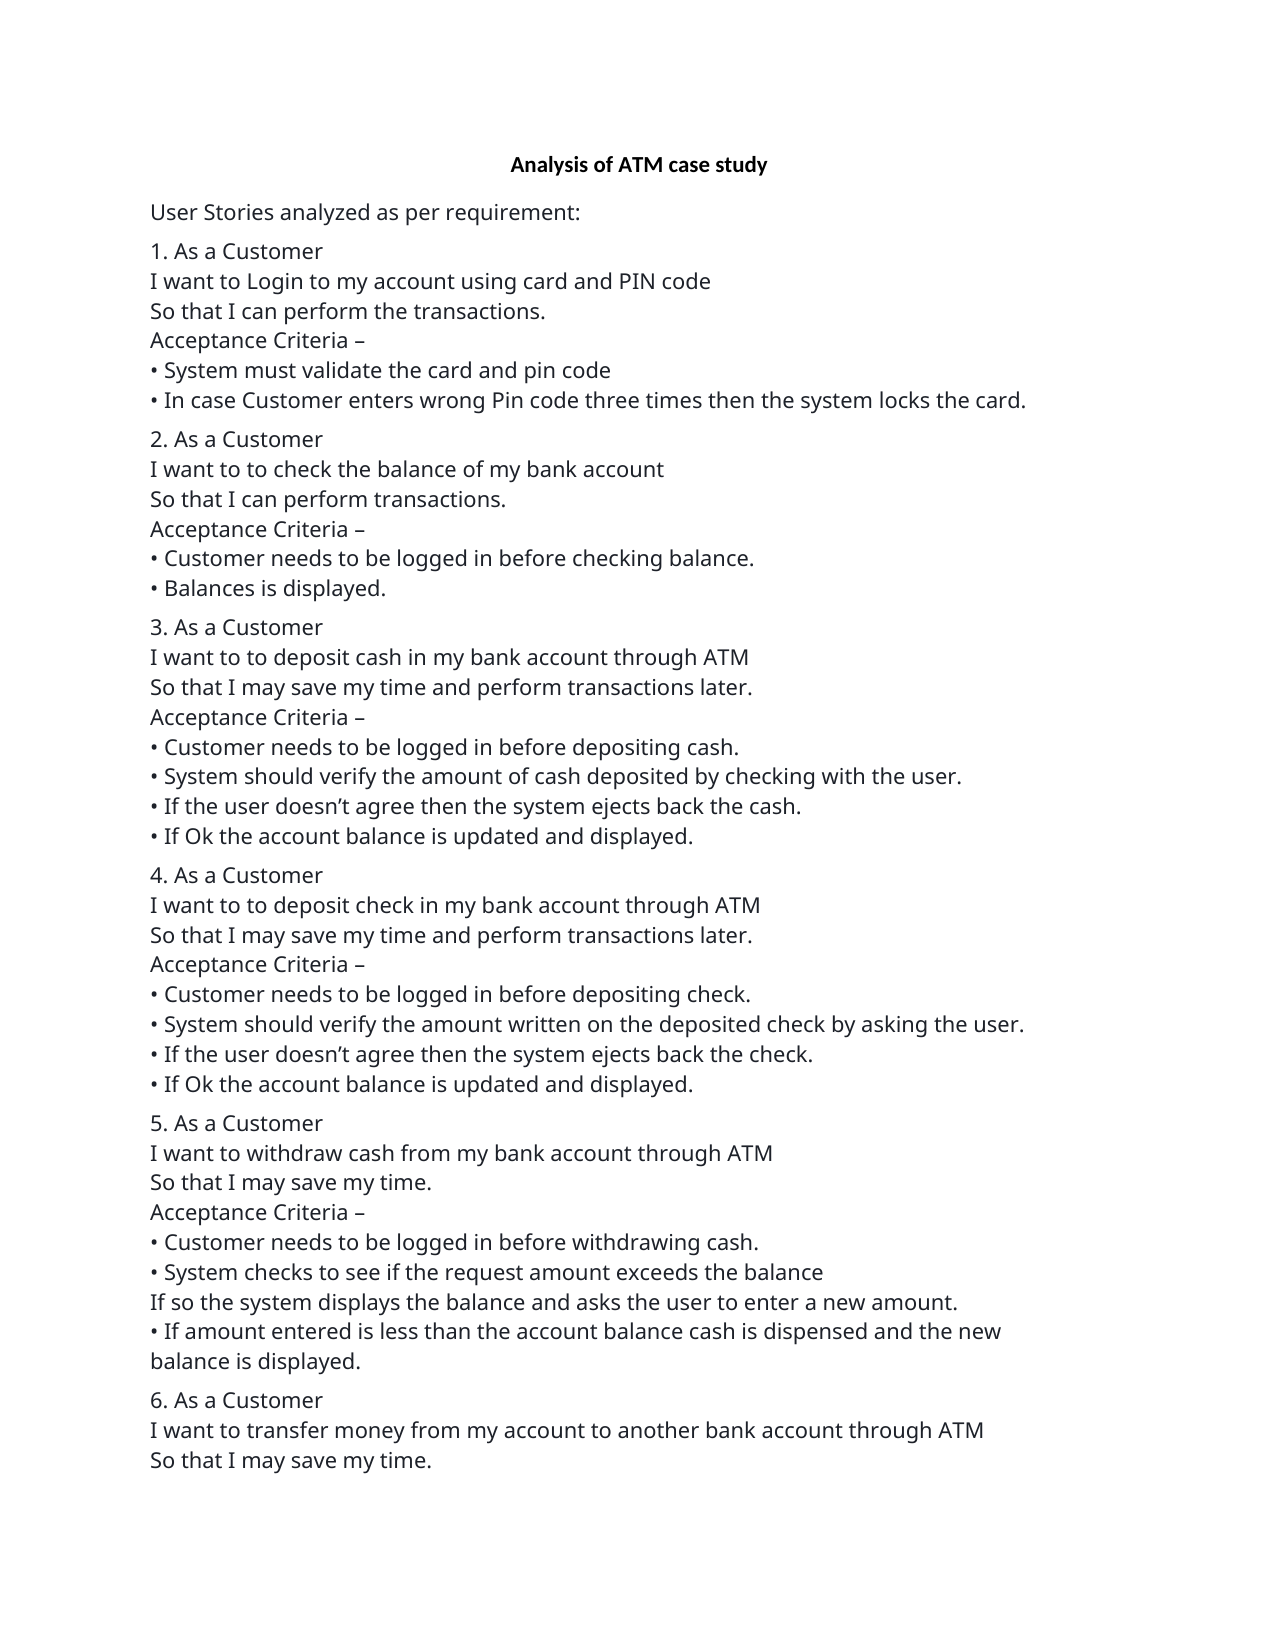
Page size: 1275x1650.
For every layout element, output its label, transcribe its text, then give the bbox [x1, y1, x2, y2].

text User Stories analyzed as per requirement: [150, 197, 1125, 227]
text 5. As a Customer I want to withdraw cash from my bank account through ATM So that I may save my time. Acceptance Criteria – • Customer needs to be logged in before withdrawing cash. • System checks to see if the request amount exceeds the balance If so the system displays the balance and asks the user to enter a new amount. • If amount entered is less than the account balance cash is dispensed and the new balance is displayed. [150, 1108, 1125, 1376]
text Analysis of ATM case study [150, 150, 1125, 178]
text 1. As a Customer I want to Login to my account using card and PIN code So that I can perform the transactions. Acceptance Criteria – • System must validate the card and pin code • In case Customer enters wrong Pin code three times then the system locks the card. [150, 236, 1125, 415]
text 3. As a Customer I want to to deposit cash in my bank account through ATM So that I may save my time and perform transactions later. Acceptance Criteria – • Customer needs to be logged in before depositing cash. • System should verify the amount of cash deposited by checking with the user. • If the user doesn’t agree then the system ejects back the cash. • If Ok the account balance is updated and displayed. [150, 612, 1125, 851]
text 4. As a Customer I want to to deposit check in my bank account through ATM So that I may save my time and perform transactions later. Acceptance Criteria – • Customer needs to be logged in before depositing check. • System should verify the amount written on the deposited check by asking the user. • If the user doesn’t agree then the system ejects back the check. • If Ok the account balance is updated and displayed. [150, 860, 1125, 1098]
text 2. As a Customer I want to to check the balance of my bank account So that I can perform transactions. Acceptance Criteria – • Customer needs to be logged in before checking balance. • Balances is displayed. [150, 424, 1125, 603]
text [150, 1385, 1125, 1474]
